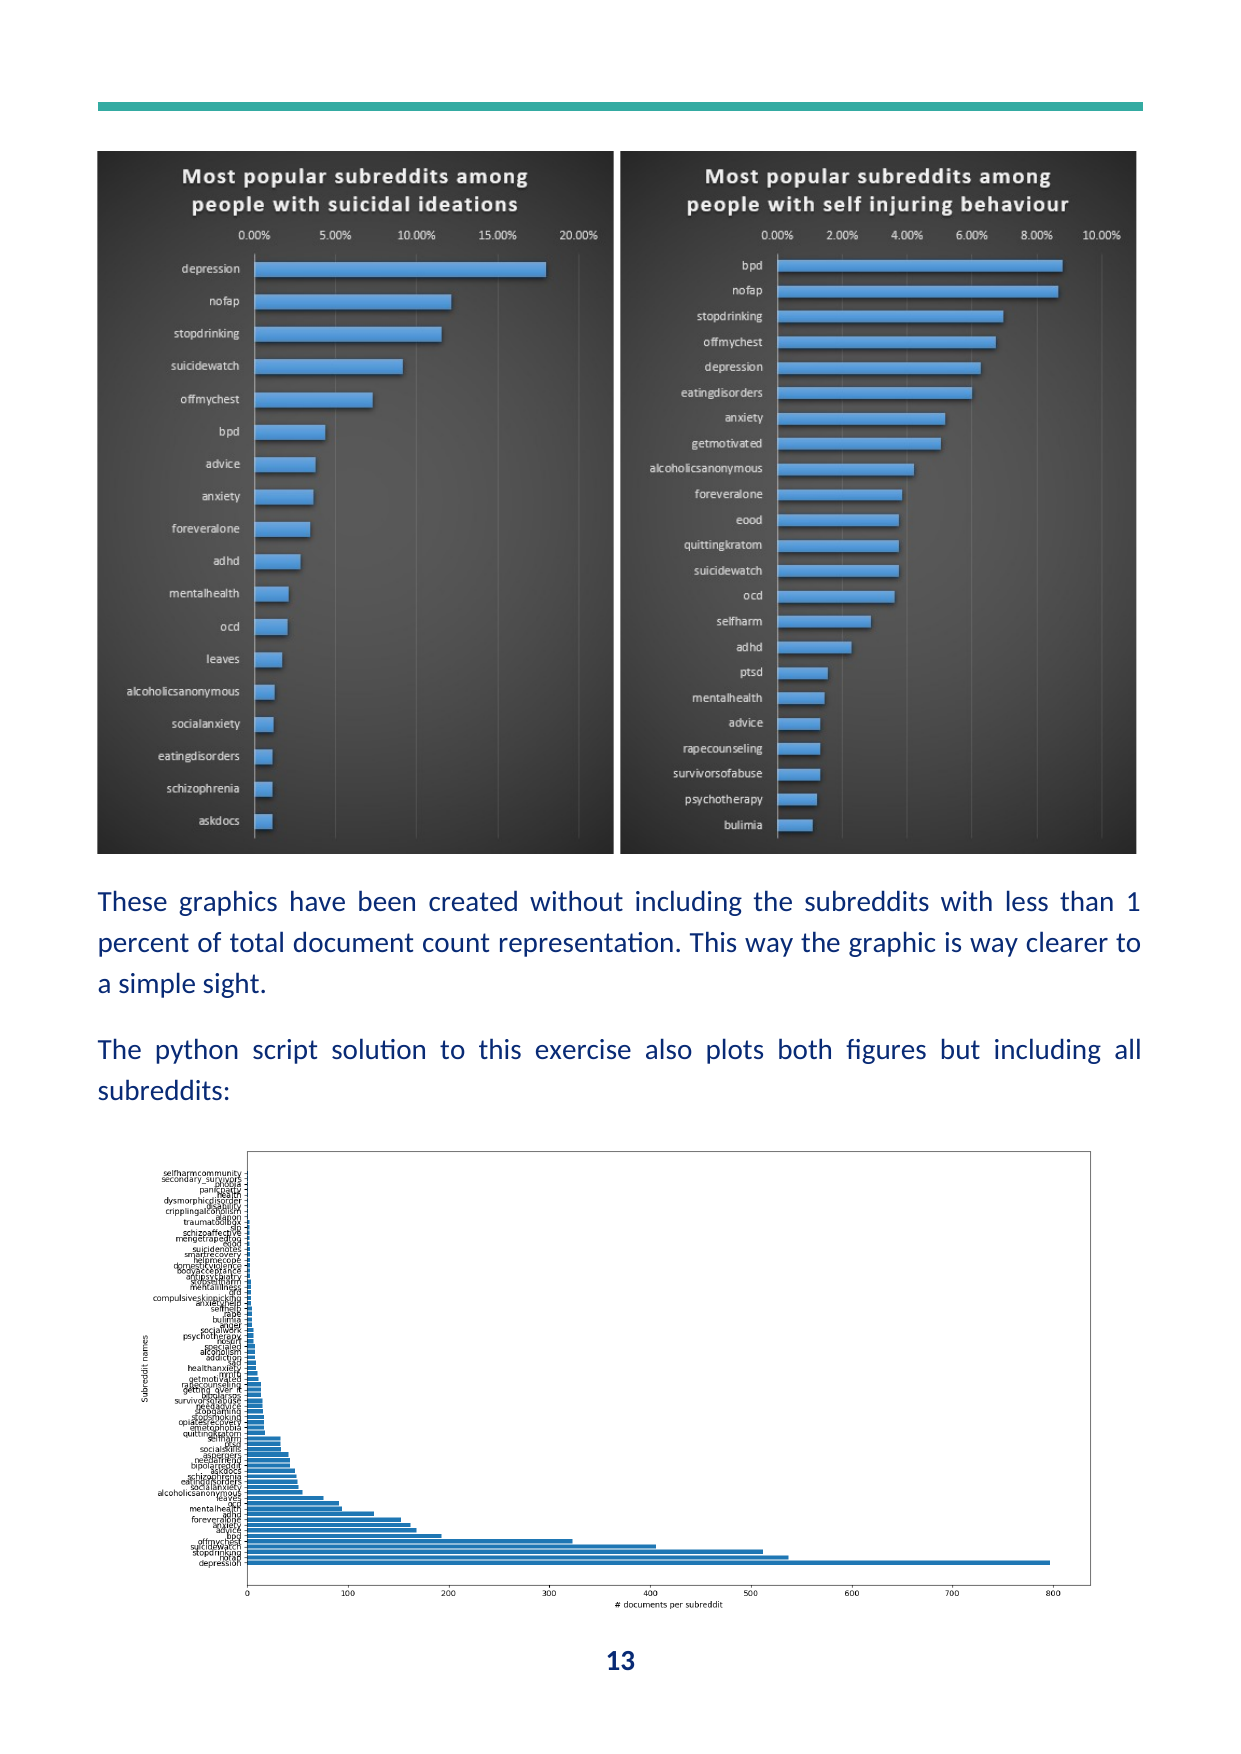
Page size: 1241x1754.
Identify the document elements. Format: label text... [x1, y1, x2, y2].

picture [97, 151, 614, 854]
picture [138, 1138, 1102, 1614]
picture [620, 151, 1137, 854]
text The python script solution to this exercise also plots both figures but including all subreddits: [97, 1031, 1143, 1108]
text These graphics have been created without including the subreddits with less than 1 percent of total document count representation. This way the graphic is way clearer to a simple sight. [97, 883, 1143, 1001]
